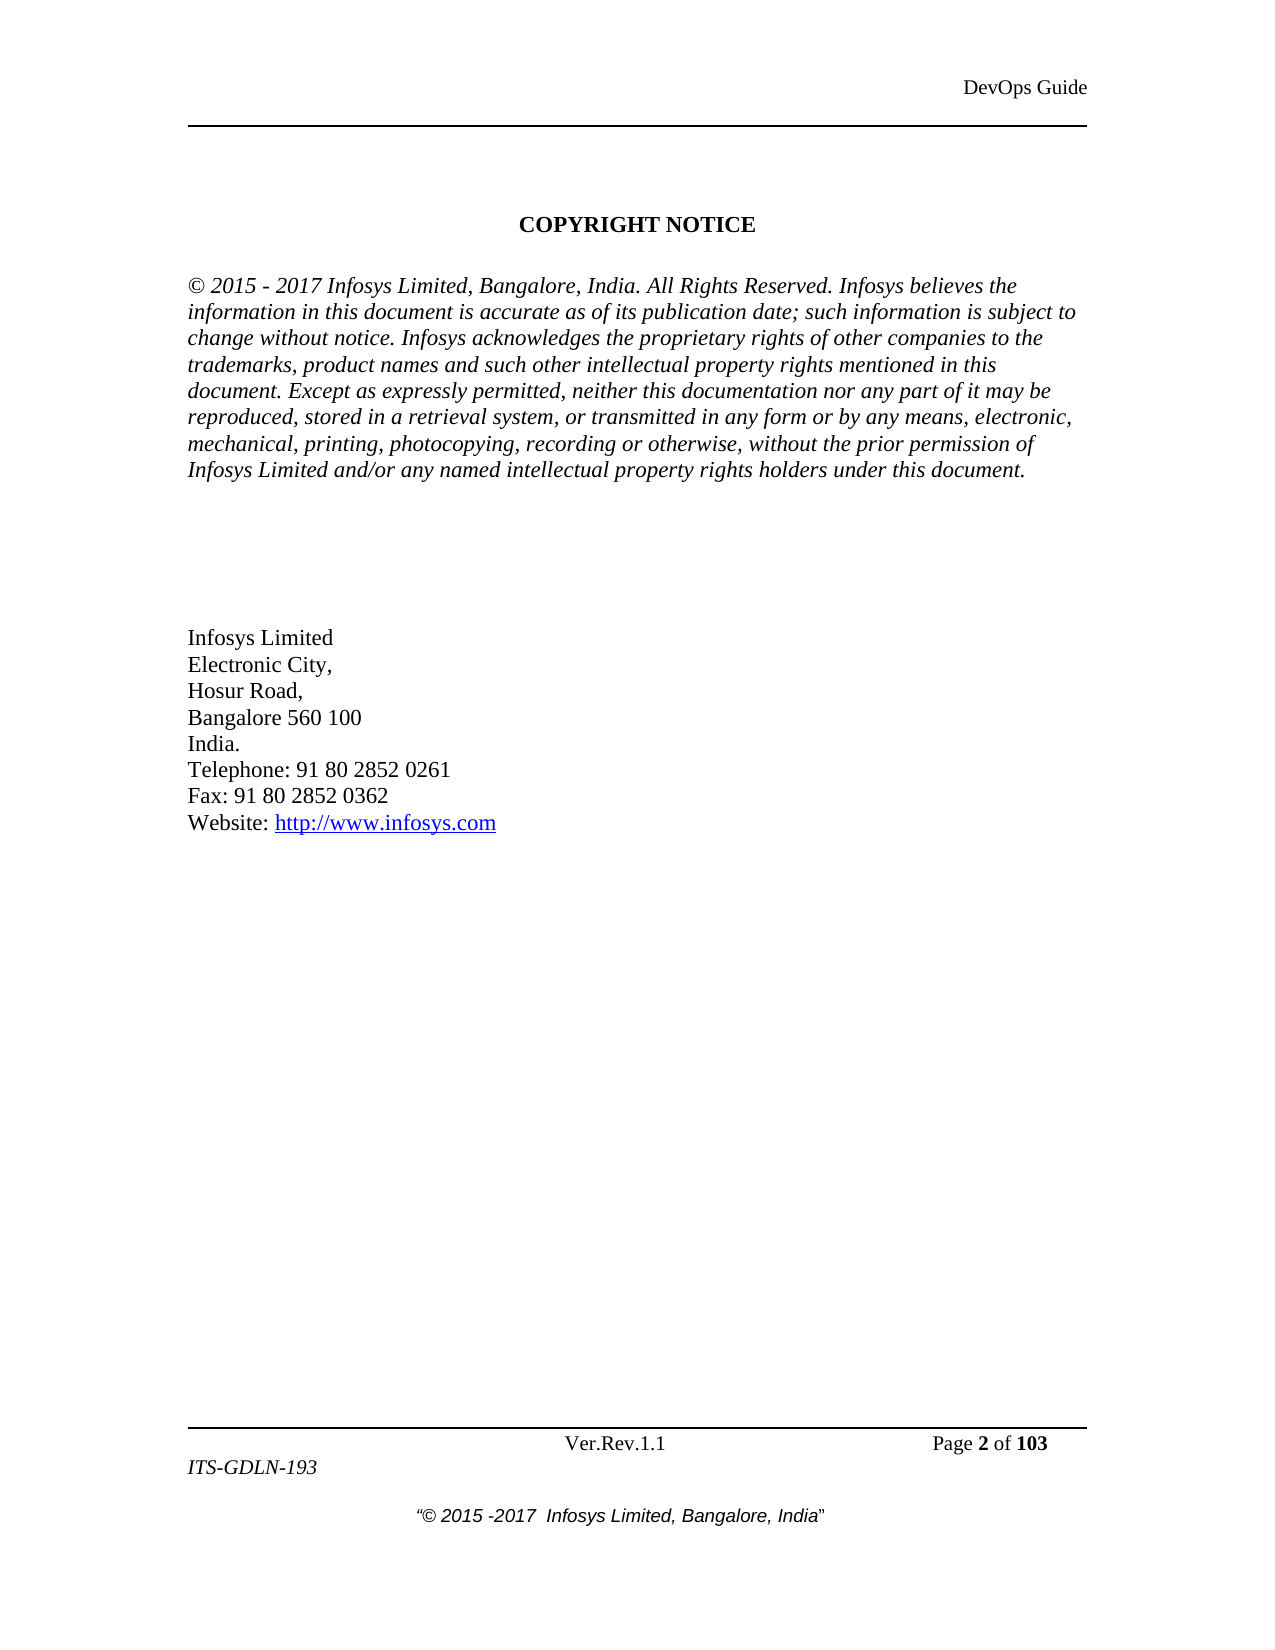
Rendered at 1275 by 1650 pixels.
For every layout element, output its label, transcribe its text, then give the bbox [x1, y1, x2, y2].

text Infosys Limited [187, 624, 1087, 651]
text Electronic City, [187, 651, 1087, 677]
text © 2015 - 2017 Infosys Limited, Bangalore, India. All Rights Reserved. Infosys believes the information in this document is accurate as of its publication date; such information is subject to change without notice. Infosys acknowledges the proprietary rights of other companies to the trademarks, product names and such other intellectual property rights mentioned in this document. Except as expressly permitted, neither this documentation nor any part of it may be reproduced, stored in a retrieval system, or transmitted in any form or by any means, electronic, mechanical, printing, photocopying, recording or otherwise, without the prior permission of Infosys Limited and/or any named intellectual property rights holders under this document. [187, 272, 1087, 482]
text India. [187, 730, 1087, 756]
text Hosur Road, [187, 677, 1087, 703]
title COPYRIGHT NOTICE [187, 211, 1087, 238]
text Bangalore 560 100 [187, 703, 1087, 730]
text Fax: 91 80 2852 0362 [187, 783, 1087, 809]
text Website: http://www.infosys.com [187, 809, 1087, 835]
text Telephone: 91 80 2852 0261 [187, 756, 1087, 783]
